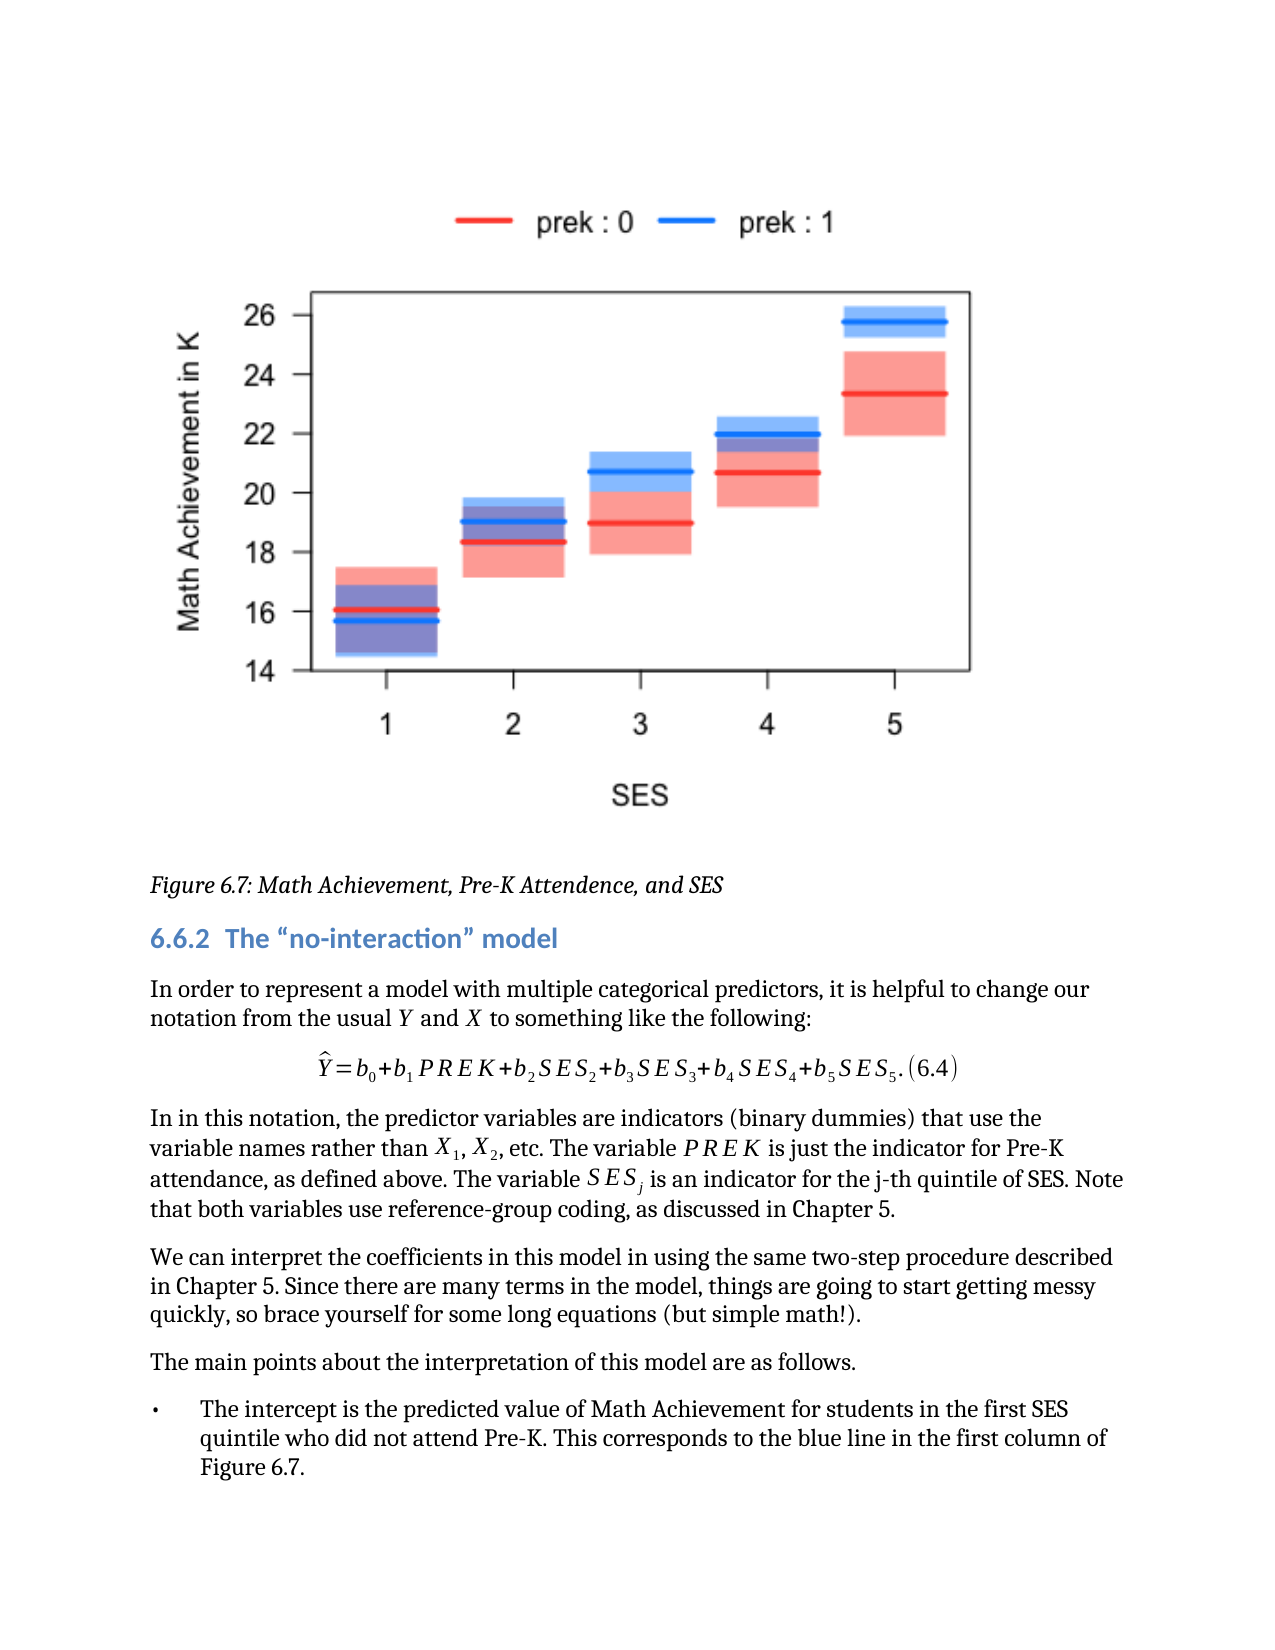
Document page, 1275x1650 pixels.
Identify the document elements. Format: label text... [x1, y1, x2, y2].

text In in this notation, the predictor variables are indicators (binary dummies) that use the variable names rather than , , etc. The variable is just the indicator for Pre-K attendance, as defined above. The variable is an indicator for the j-th quintile of SES. Note that both variables use reference-group coding, as discussed in Chapter 5. [150, 1104, 1125, 1224]
subtitle 6.6.2 The “no-interaction” model [150, 920, 1125, 956]
text Figure 6.7: Math Achievement, Pre-K Attendence, and SES [150, 871, 1125, 899]
text We can interpret the coefficients in this model in using the same two-step procedure described in Chapter 5. Since there are many terms in the model, things are going to start getting messy quickly, so brace yourself for some long equations (but simple math!). [150, 1243, 1125, 1329]
list The intercept is the predicted value of Math Achievement for students in the first SES quintile who did not attend Pre-K. This corresponds to the blue line in the first column of Figure 6.7. [150, 1395, 1125, 1482]
picture [168, 150, 1044, 850]
text In order to represent a model with multiple categorical predictors, it is helpful to change our notation from the usual and to something like the following: [150, 975, 1125, 1032]
text The main points about the interpretation of this model are as follows. [150, 1348, 1125, 1377]
